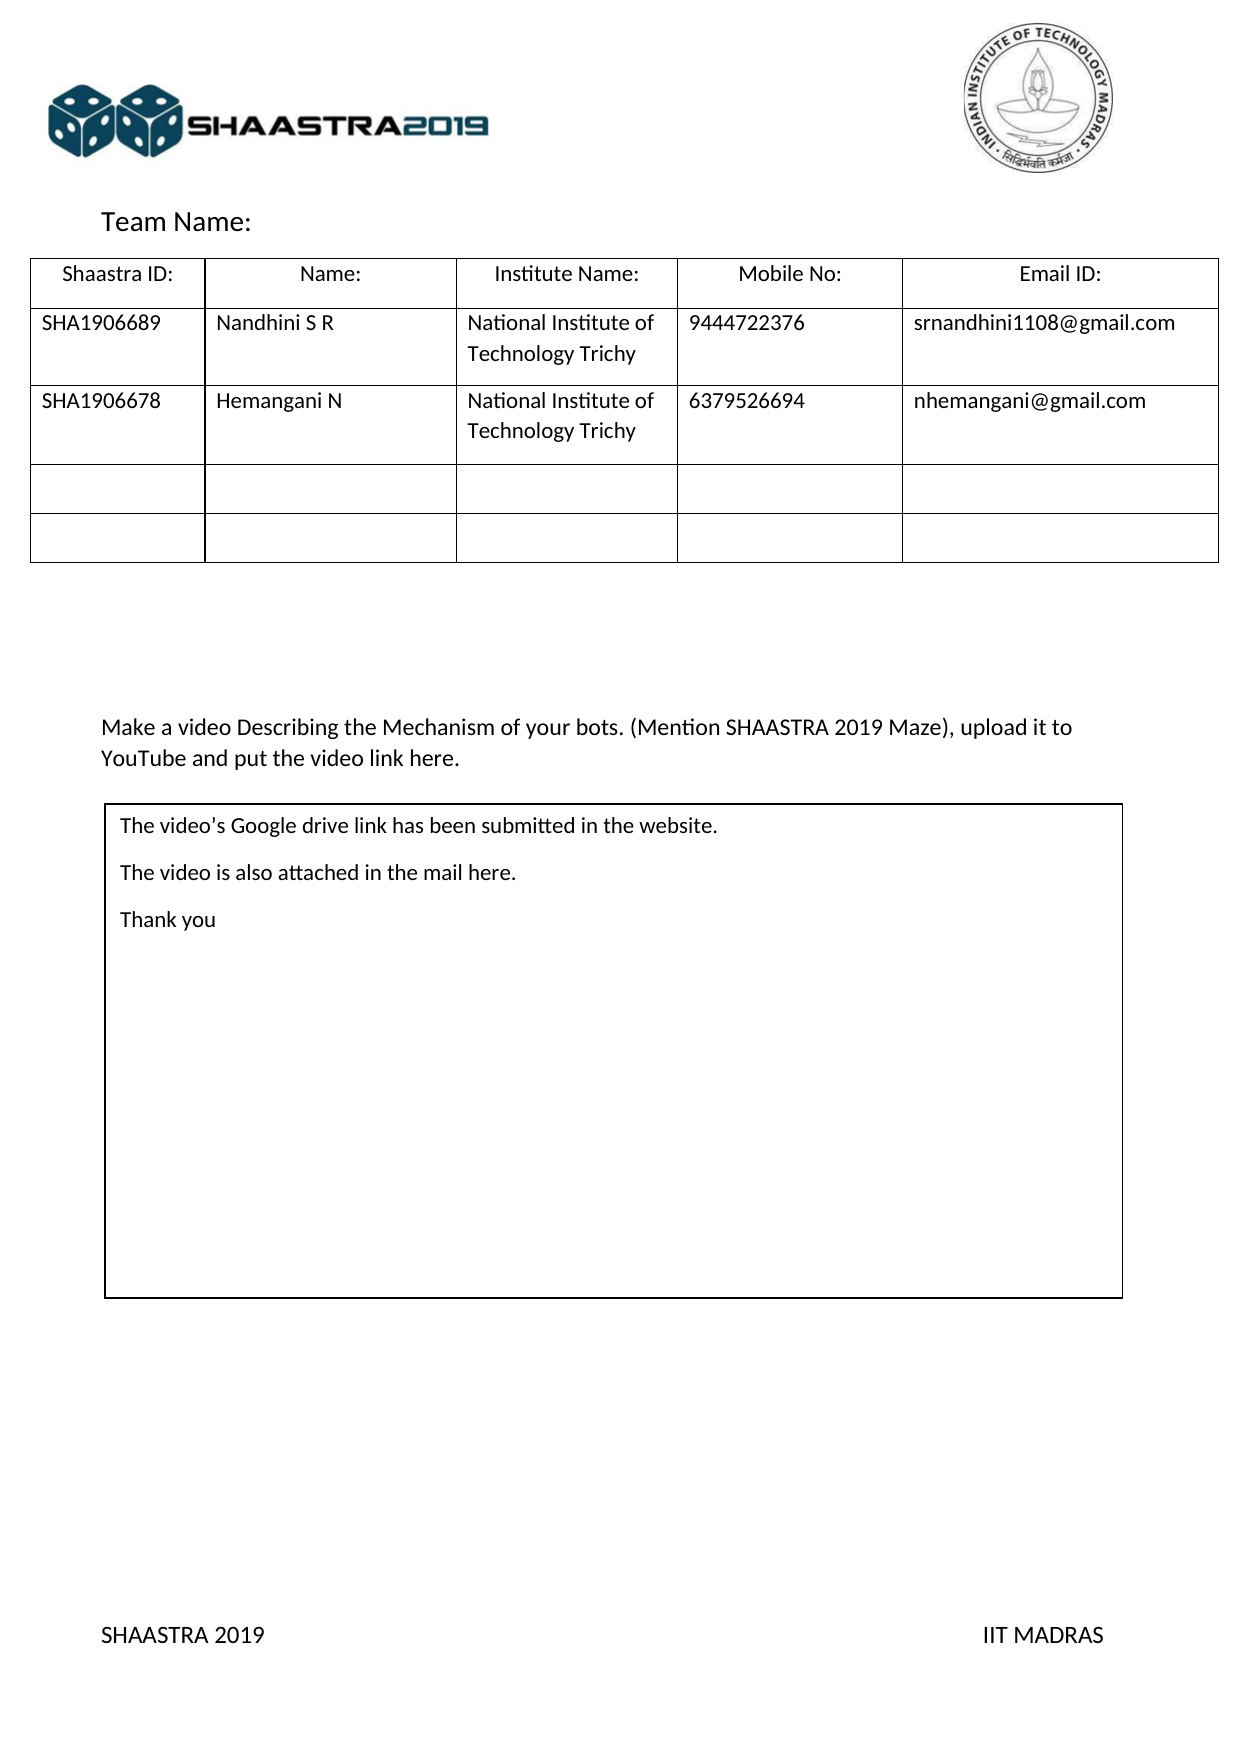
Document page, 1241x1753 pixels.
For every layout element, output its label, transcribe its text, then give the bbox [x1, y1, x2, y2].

table_cell [457, 514, 677, 562]
table_cell [903, 514, 1218, 562]
table_header Name: [206, 259, 456, 307]
text Team Name: [101, 203, 1142, 239]
table_header Mobile No: [678, 259, 902, 307]
table_cell [457, 465, 677, 513]
table_cell [678, 465, 902, 513]
picture [0, 72, 524, 173]
table_cell 6379526694 [678, 386, 902, 463]
table_header Shaastra ID: [31, 259, 204, 307]
table_header Email ID: [903, 259, 1218, 307]
table_header Institute Name: [457, 259, 677, 307]
table_cell [31, 465, 204, 513]
table_cell [206, 514, 456, 562]
table_cell National Institute of Technology Trichy [457, 386, 677, 463]
table_cell [678, 514, 902, 562]
table_cell nhemangani@gmail.com [903, 386, 1218, 463]
text Make a video Describing the Mechanism of your bots. (Mention SHAASTRA 2019 Maze), upload it to YouTube and put the video link here. [101, 712, 1142, 772]
table_cell [31, 514, 204, 562]
table_cell Nandhini S R [206, 309, 456, 385]
table_cell srnandhini1108@gmail.com [903, 309, 1218, 385]
table_cell National Institute of Technology Trichy [457, 309, 677, 385]
table_cell [206, 465, 456, 513]
table_cell [903, 465, 1218, 513]
table_cell 9444722376 [678, 309, 902, 385]
table_cell SHA1906678 [31, 386, 204, 463]
picture [963, 23, 1113, 173]
table_cell SHA1906689 [31, 309, 204, 385]
table_cell Hemangani N [206, 386, 456, 463]
